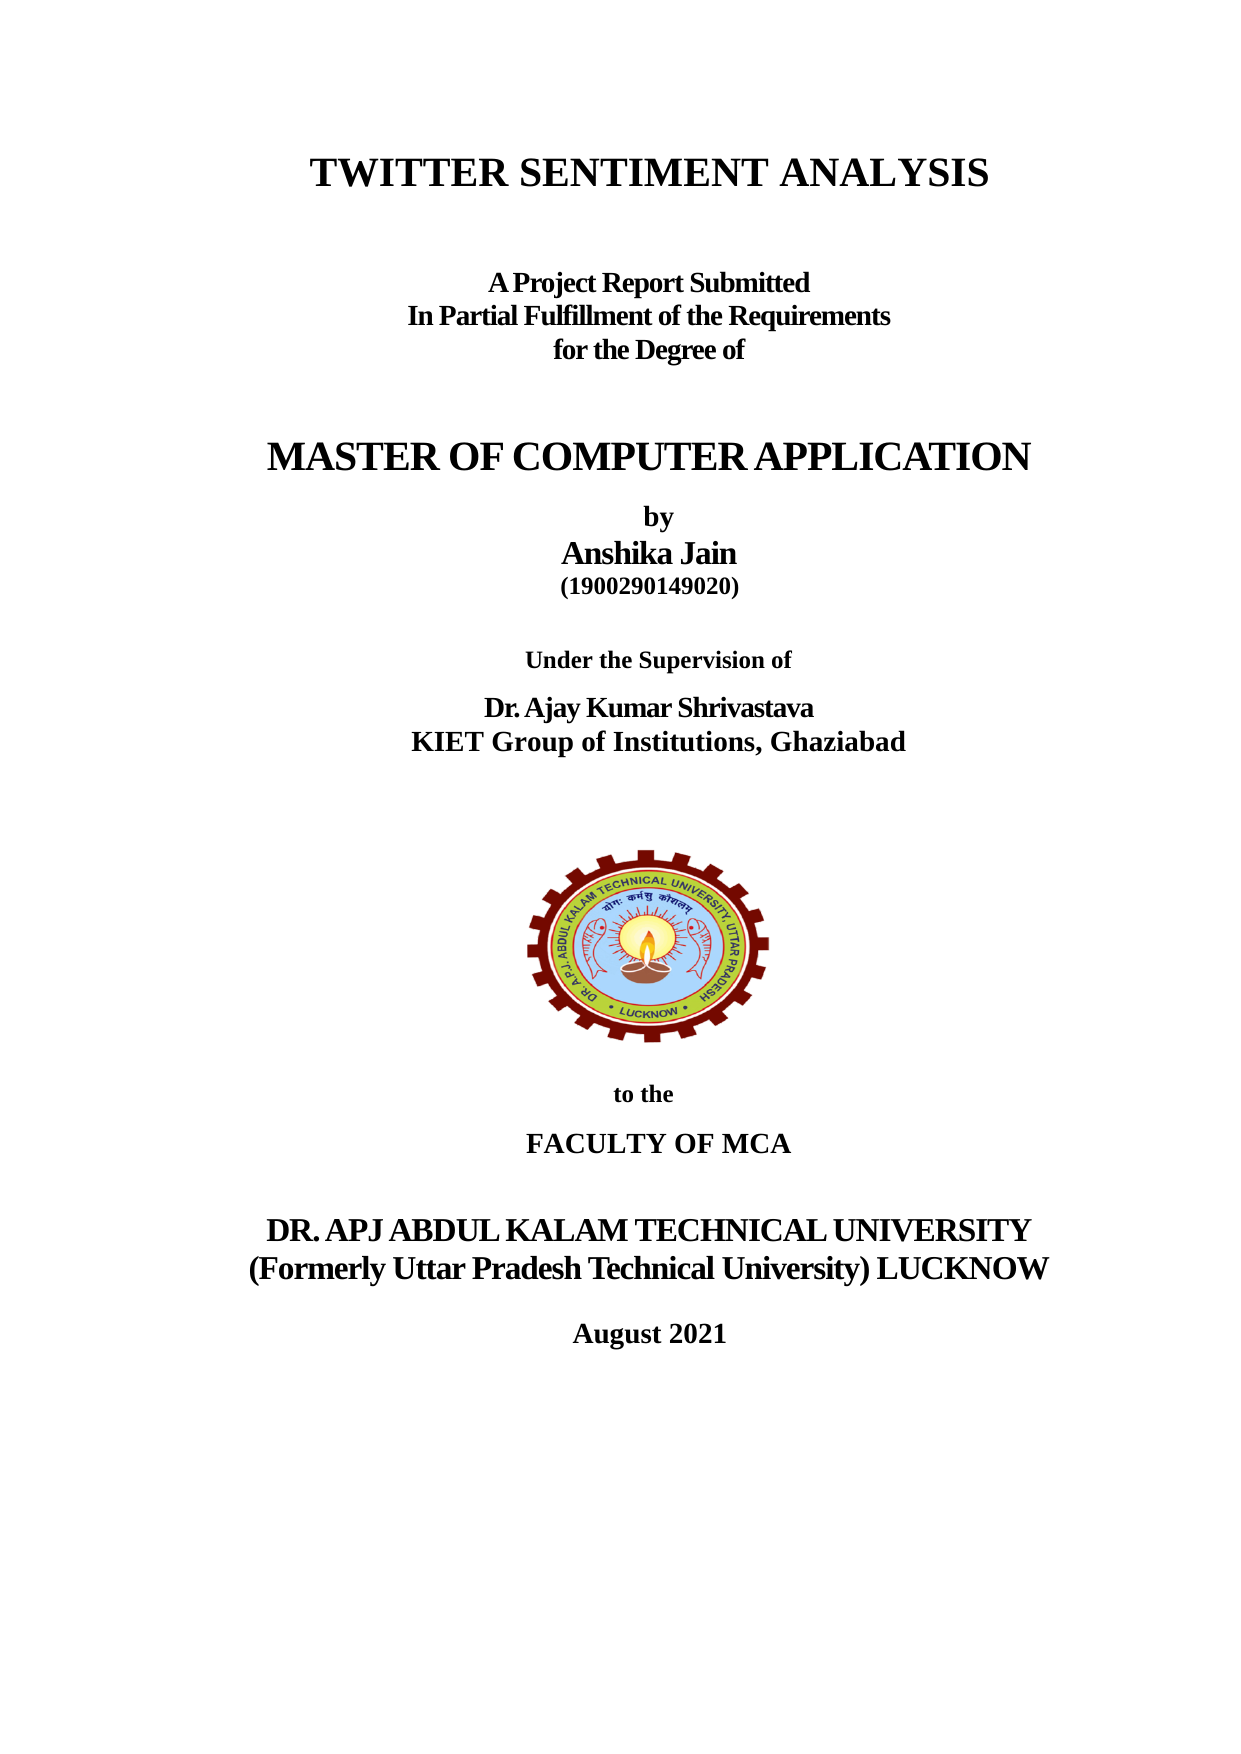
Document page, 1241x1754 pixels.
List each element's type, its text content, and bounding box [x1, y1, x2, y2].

picture [527, 848, 772, 1043]
title In Partial Fulfillment of the Requirements [207, 298, 1092, 332]
text (1900290149020) [207, 571, 1092, 600]
text KIET Group of Institutions, Ghaziabad [312, 724, 1005, 758]
title DR. APJ ABDUL KALAM TECHNICAL UNIVERSITY [207, 1210, 1092, 1249]
title for the Degree of [207, 332, 1092, 366]
text Under the Supervision of [312, 645, 1005, 674]
title (Formerly Uttar Pradesh Technical University) LUCKNOW [207, 1249, 1092, 1287]
title Anshika Jain [207, 533, 1092, 571]
title MASTER OF COMPUTER APPLICATION [207, 432, 1092, 480]
text August 2021 [207, 1316, 1092, 1349]
title Dr. Ajay Kumar Shrivastava [207, 691, 1092, 724]
text FACULTY OF MCA [312, 1126, 1005, 1160]
text TWITTER SENTIMENT ANALYSIS [207, 148, 1092, 196]
subtitle by [312, 499, 1005, 533]
text to the [207, 1079, 1005, 1107]
title A Project Report Submitted [207, 265, 1092, 298]
